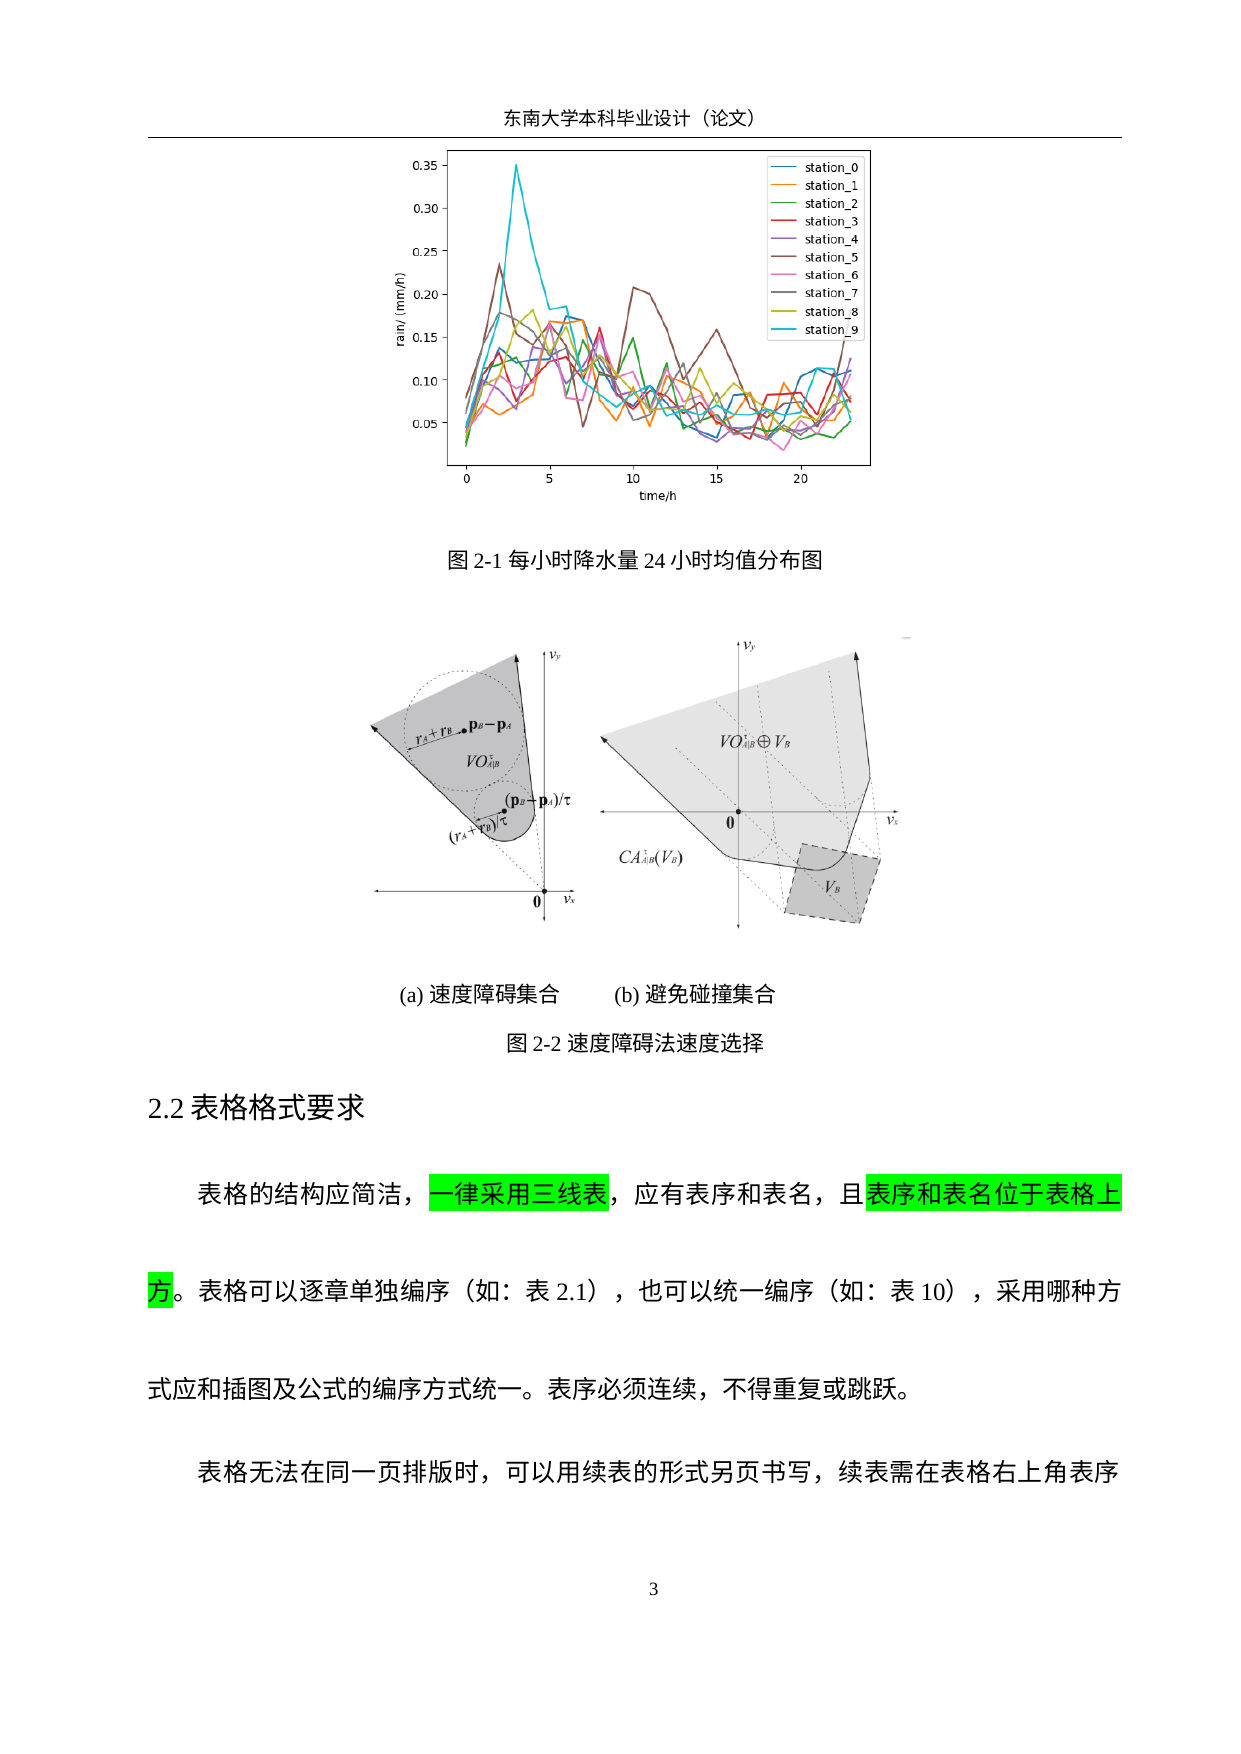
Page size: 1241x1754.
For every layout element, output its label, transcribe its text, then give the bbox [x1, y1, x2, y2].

picture [359, 637, 911, 933]
subtitle 2.2表格格式要求 [148, 1074, 1122, 1139]
text 图2-1 每小时降水量24小时均值分布图 [148, 542, 1122, 575]
text (a) 速度障碍集合 (b) 避免碰撞集合 [148, 977, 1122, 1009]
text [148, 1438, 1122, 1503]
text 图2-2 速度障碍法速度选择 [148, 1025, 1122, 1058]
text 表格的结构应简洁，一律采用三线表，应有表序和表名，且表序和表名位于表格上方。表格可以逐章单独编序（如：表2.1），也可以统一编序（如：表10），采用哪种方式应和插图及公式的编序方式统一。表序必须连续，不得重复或跳跃。 [148, 1160, 1122, 1420]
picture [388, 138, 882, 509]
